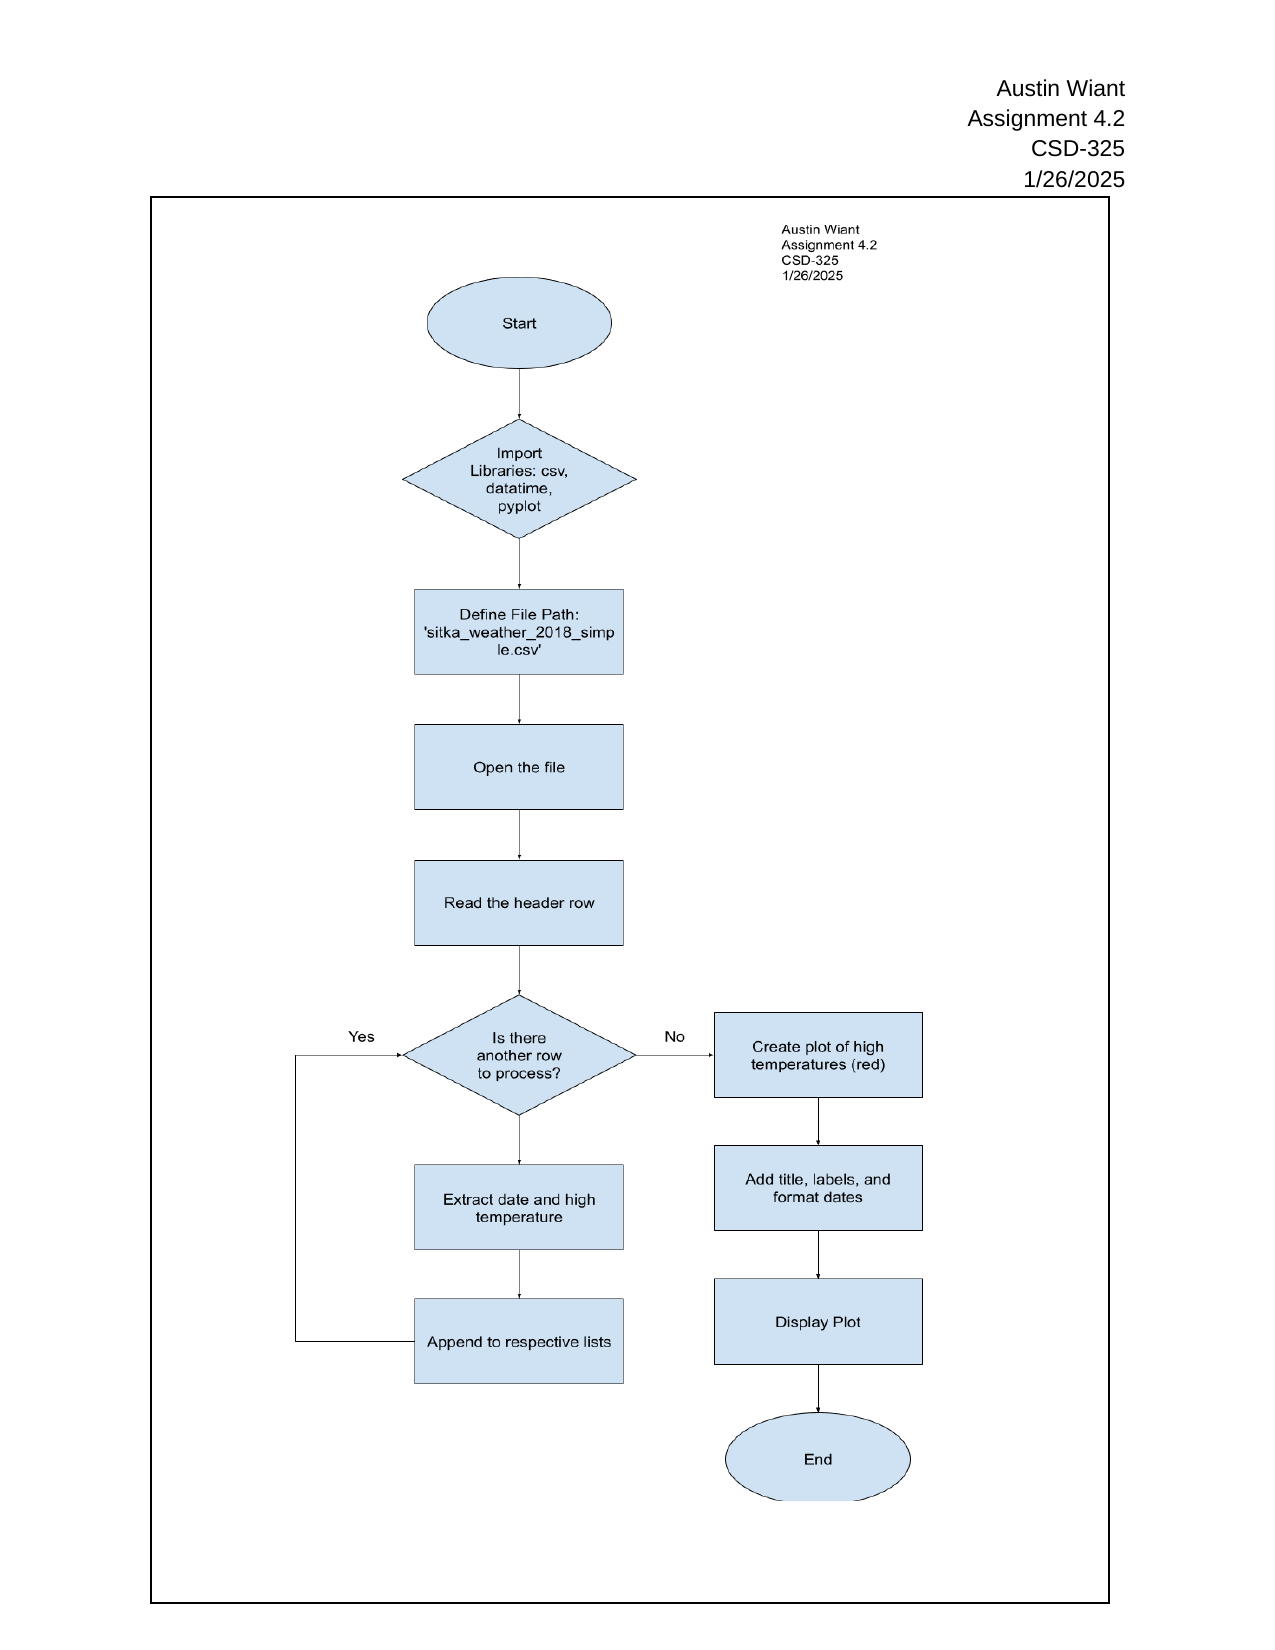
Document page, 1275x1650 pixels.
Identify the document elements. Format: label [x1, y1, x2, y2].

picture [152, 198, 1108, 1501]
